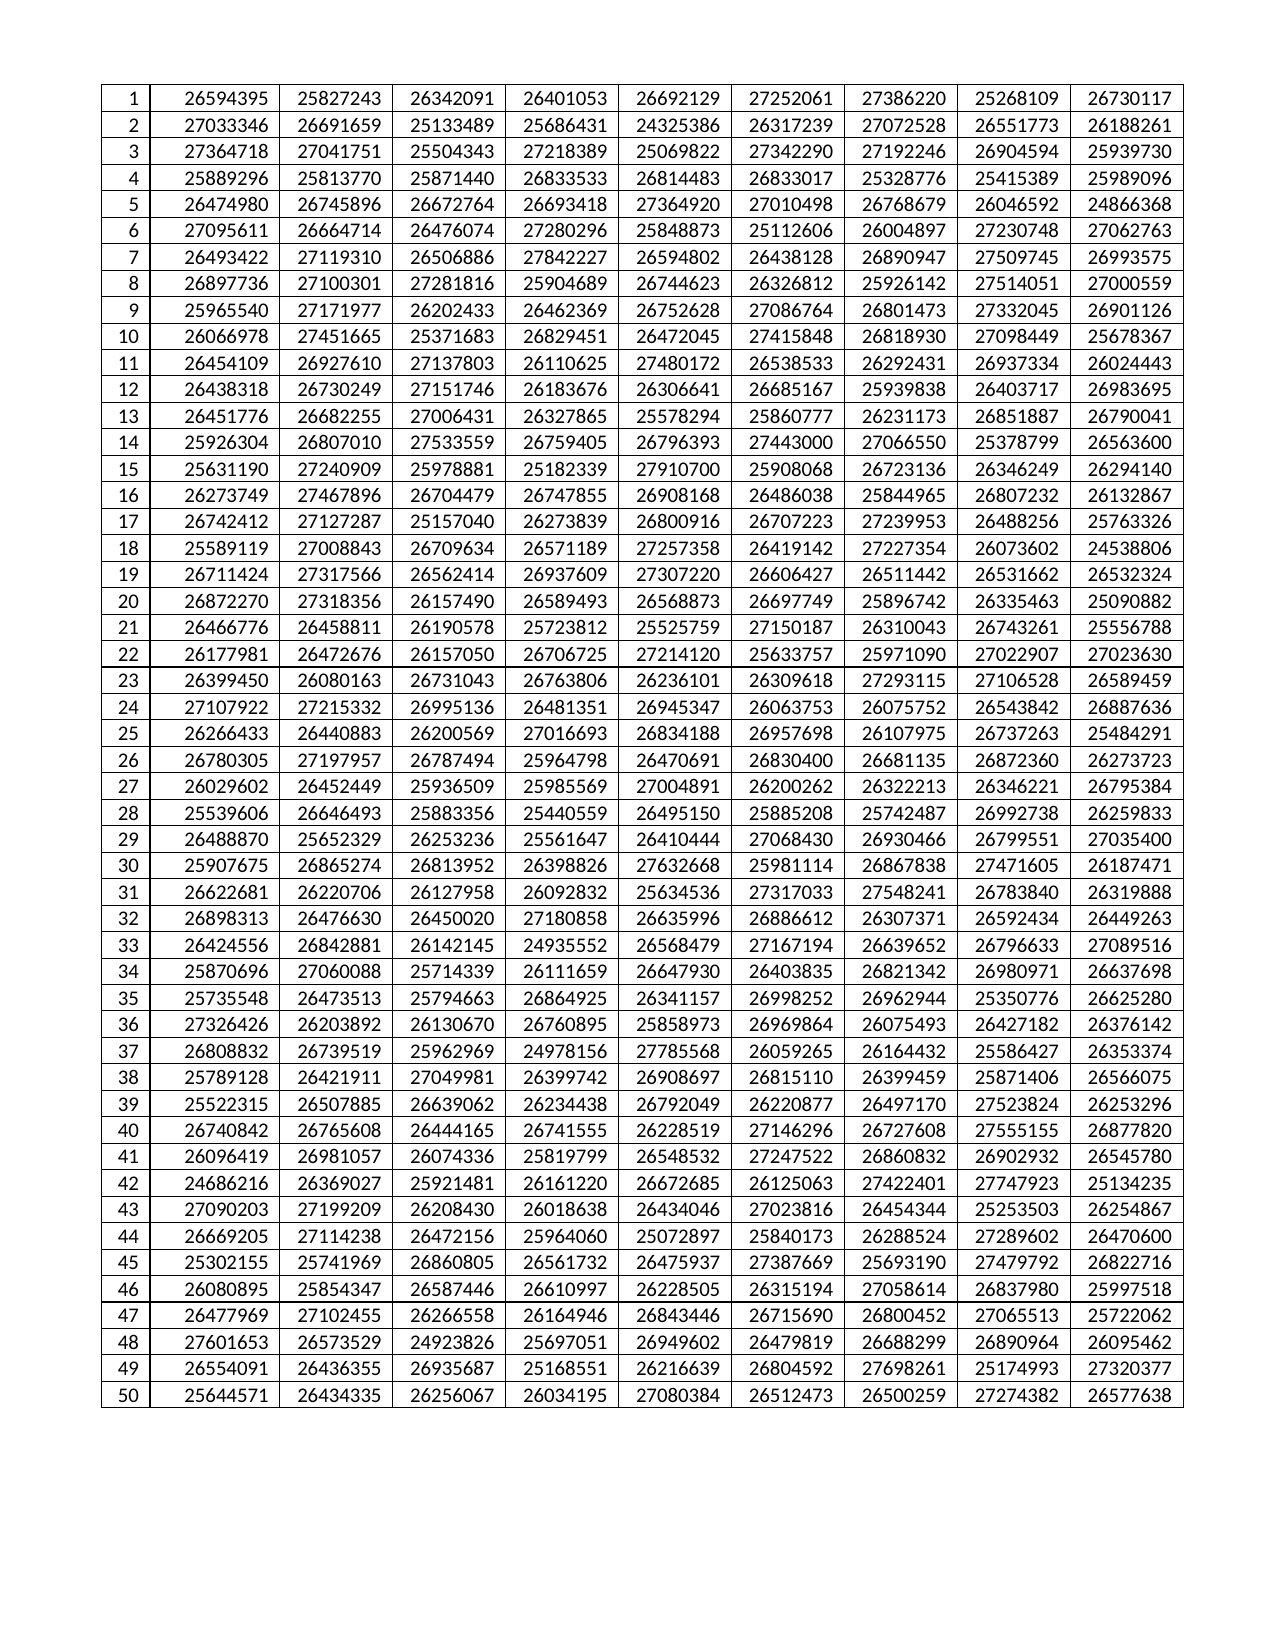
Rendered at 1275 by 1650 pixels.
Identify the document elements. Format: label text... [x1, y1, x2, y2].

table_cell 26419142 [732, 535, 844, 561]
table_cell 27086764 [732, 297, 844, 322]
table_cell 27150187 [732, 615, 844, 640]
table_cell 27151746 [393, 376, 505, 402]
table_cell 16 [102, 482, 149, 508]
table_cell 26545780 [1071, 1144, 1183, 1169]
table_cell 26763806 [506, 668, 618, 693]
table_cell 25741969 [280, 1250, 392, 1275]
table_cell 25539606 [151, 800, 279, 825]
table_cell 25415389 [958, 165, 1070, 190]
table_cell 25981114 [732, 853, 844, 878]
table_cell 27098449 [958, 324, 1070, 349]
table_cell 26234438 [506, 1091, 618, 1116]
table_cell 27167194 [732, 932, 844, 957]
table_cell 26935687 [393, 1355, 505, 1381]
table_cell 25794663 [393, 985, 505, 1010]
table_cell 26470600 [1071, 1223, 1183, 1248]
table_cell 26752628 [619, 297, 731, 322]
table_cell 27041751 [280, 138, 392, 164]
table_cell 27415848 [732, 324, 844, 349]
table_cell 26488256 [958, 509, 1070, 534]
table_cell 26901126 [1071, 297, 1183, 322]
table_cell 26157490 [393, 588, 505, 613]
table_cell 26829451 [506, 324, 618, 349]
table_cell 26111659 [506, 959, 618, 984]
table_cell 26685167 [732, 376, 844, 402]
table_cell 26470691 [619, 747, 731, 772]
table_cell 26625280 [1071, 985, 1183, 1010]
table_cell 27062763 [1071, 218, 1183, 243]
table_cell 26730249 [280, 376, 392, 402]
table_cell 26266558 [393, 1303, 505, 1328]
table_cell 27137803 [393, 350, 505, 375]
table_cell 33 [102, 932, 149, 957]
table_cell 24935552 [506, 932, 618, 957]
table_cell 25965540 [151, 297, 279, 322]
table_cell 25633757 [732, 641, 844, 666]
table_cell 26796633 [958, 932, 1070, 957]
table_cell 46 [102, 1276, 149, 1301]
table_cell 28 [102, 800, 149, 825]
table_cell 26142145 [393, 932, 505, 957]
table_cell 27479792 [958, 1250, 1070, 1275]
table_cell 26706725 [506, 641, 618, 666]
table_cell 25858973 [619, 1011, 731, 1037]
table_cell 26594802 [619, 244, 731, 269]
table_cell 26949602 [619, 1329, 731, 1354]
table_cell 25556788 [1071, 615, 1183, 640]
table_cell 49 [102, 1355, 149, 1381]
table_cell 25971090 [845, 641, 957, 666]
table_cell 27230748 [958, 218, 1070, 243]
table_cell 25 [102, 720, 149, 746]
table_cell 26577638 [1071, 1382, 1183, 1407]
table_cell 27004891 [619, 773, 731, 799]
table_cell 26927610 [280, 350, 392, 375]
table_cell 26236101 [619, 668, 731, 693]
table_cell 26125063 [732, 1170, 844, 1196]
table_cell 25854347 [280, 1276, 392, 1301]
table_cell 27016693 [506, 720, 618, 746]
table_cell 27000559 [1071, 271, 1183, 296]
table_cell 27601653 [151, 1329, 279, 1354]
table_cell 25735548 [151, 985, 279, 1010]
table_cell 26183676 [506, 376, 618, 402]
table_cell 26440883 [280, 720, 392, 746]
table_cell 26273723 [1071, 747, 1183, 772]
table_cell 26335463 [958, 588, 1070, 613]
table_cell 26872270 [151, 588, 279, 613]
table_cell 26200262 [732, 773, 844, 799]
table_cell 25763326 [1071, 509, 1183, 534]
table_cell 26004897 [845, 218, 957, 243]
table_cell 25907675 [151, 853, 279, 878]
table_cell 26998252 [732, 985, 844, 1010]
table_cell 27192246 [845, 138, 957, 164]
table_cell 26532324 [1071, 562, 1183, 587]
table_cell 25860777 [732, 403, 844, 428]
table_cell 42 [102, 1170, 149, 1196]
table_cell 27035400 [1071, 826, 1183, 852]
table_cell 26707223 [732, 509, 844, 534]
table_cell 26327865 [506, 403, 618, 428]
table_cell 26462369 [506, 297, 618, 322]
table_cell 26399450 [151, 668, 279, 693]
table_cell 27364718 [151, 138, 279, 164]
table_cell 27842227 [506, 244, 618, 269]
table_cell 26253296 [1071, 1091, 1183, 1116]
table_cell 26080895 [151, 1276, 279, 1301]
table_cell 25722062 [1071, 1303, 1183, 1328]
table_cell 27215332 [280, 694, 392, 719]
table_cell 26046592 [958, 191, 1070, 217]
table_cell 26399459 [845, 1064, 957, 1090]
table_cell 26346221 [958, 773, 1070, 799]
table_cell 27066550 [845, 429, 957, 455]
table_cell 26228505 [619, 1276, 731, 1301]
table_cell 27022907 [958, 641, 1070, 666]
table_cell 24866368 [1071, 191, 1183, 217]
table_cell 26833533 [506, 165, 618, 190]
table_cell 26796393 [619, 429, 731, 455]
table_cell 25939730 [1071, 138, 1183, 164]
table_cell 26937609 [506, 562, 618, 587]
table_cell 26253236 [393, 826, 505, 852]
table_cell 27555155 [958, 1117, 1070, 1143]
table_cell 25631190 [151, 456, 279, 481]
table_cell 26063753 [732, 694, 844, 719]
table_cell 26551773 [958, 112, 1070, 137]
table_cell 26399742 [506, 1064, 618, 1090]
table_cell 26228519 [619, 1117, 731, 1143]
table_cell 26 [102, 747, 149, 772]
table_cell 26692129 [619, 85, 731, 111]
table_cell 26669205 [151, 1223, 279, 1248]
table_cell 30 [102, 853, 149, 878]
table_cell 26353374 [1071, 1038, 1183, 1063]
table_cell 26161220 [506, 1170, 618, 1196]
table_cell 26768679 [845, 191, 957, 217]
table_cell 26864925 [506, 985, 618, 1010]
table_cell 26804592 [732, 1355, 844, 1381]
table_cell 26476074 [393, 218, 505, 243]
table_cell 26322213 [845, 773, 957, 799]
table_cell 26472156 [393, 1223, 505, 1248]
table_cell 27218389 [506, 138, 618, 164]
table_cell 25504343 [393, 138, 505, 164]
table_cell 27514051 [958, 271, 1070, 296]
table_cell 27119310 [280, 244, 392, 269]
table_cell 26130670 [393, 1011, 505, 1037]
table_cell 26830400 [732, 747, 844, 772]
table_cell 26512473 [732, 1382, 844, 1407]
table_cell 26741555 [506, 1117, 618, 1143]
table_cell 26203892 [280, 1011, 392, 1037]
table_cell 25964060 [506, 1223, 618, 1248]
table_cell 24978156 [506, 1038, 618, 1063]
table_cell 27533559 [393, 429, 505, 455]
table_cell 27910700 [619, 456, 731, 481]
table_cell 26427182 [958, 1011, 1070, 1037]
table_cell 27033346 [151, 112, 279, 137]
table_cell 27089516 [1071, 932, 1183, 957]
table_cell 26715690 [732, 1303, 844, 1328]
table_cell 27106528 [958, 668, 1070, 693]
table_cell 26507885 [280, 1091, 392, 1116]
table_cell 26208430 [393, 1197, 505, 1222]
table_cell 20 [102, 588, 149, 613]
table_cell 26200569 [393, 720, 505, 746]
table_cell 26066978 [151, 324, 279, 349]
table_cell 45 [102, 1250, 149, 1275]
table_cell 39 [102, 1091, 149, 1116]
table_cell 26887636 [1071, 694, 1183, 719]
table_cell 26190578 [393, 615, 505, 640]
table_cell 25871440 [393, 165, 505, 190]
table_cell 26326812 [732, 271, 844, 296]
table_cell 27049981 [393, 1064, 505, 1090]
table_cell 26908168 [619, 482, 731, 508]
table_cell 26799551 [958, 826, 1070, 852]
table_cell 27008843 [280, 535, 392, 561]
table_cell 26080163 [280, 668, 392, 693]
table_cell 26561732 [506, 1250, 618, 1275]
table_cell 27240909 [280, 456, 392, 481]
table_cell 26317239 [732, 112, 844, 137]
table_cell 26434335 [280, 1382, 392, 1407]
table_cell 3 [102, 138, 149, 164]
table_cell 26992738 [958, 800, 1070, 825]
table_cell 25848873 [619, 218, 731, 243]
table_cell 27293115 [845, 668, 957, 693]
table_cell 26231173 [845, 403, 957, 428]
table_cell 26759405 [506, 429, 618, 455]
table_cell 25896742 [845, 588, 957, 613]
table_cell 27443000 [732, 429, 844, 455]
table_cell 13 [102, 403, 149, 428]
table_cell 27387669 [732, 1250, 844, 1275]
table_cell 26434046 [619, 1197, 731, 1222]
table_cell 27451665 [280, 324, 392, 349]
table_cell 25678367 [1071, 324, 1183, 349]
table_cell 27317566 [280, 562, 392, 587]
table_cell 26697749 [732, 588, 844, 613]
table_cell 26216639 [619, 1355, 731, 1381]
table_cell 27317033 [732, 879, 844, 904]
table_cell 38 [102, 1064, 149, 1090]
table_cell 26709634 [393, 535, 505, 561]
table_cell 26860832 [845, 1144, 957, 1169]
table_cell 25939838 [845, 376, 957, 402]
table_cell 27698261 [845, 1355, 957, 1381]
table_cell 25522315 [151, 1091, 279, 1116]
table_cell 26132867 [1071, 482, 1183, 508]
table_cell 25926142 [845, 271, 957, 296]
table_cell 25182339 [506, 456, 618, 481]
table_cell 14 [102, 429, 149, 455]
table_cell 26727608 [845, 1117, 957, 1143]
table_cell 26438318 [151, 376, 279, 402]
table_cell 26672764 [393, 191, 505, 217]
table_cell 26554091 [151, 1355, 279, 1381]
table_cell 25112606 [732, 218, 844, 243]
table_cell 26294140 [1071, 456, 1183, 481]
table_cell 26563600 [1071, 429, 1183, 455]
table_cell 25742487 [845, 800, 957, 825]
table_cell 26865274 [280, 853, 392, 878]
table_cell 27281816 [393, 271, 505, 296]
table_cell 26256067 [393, 1382, 505, 1407]
table_cell 26962944 [845, 985, 957, 1010]
table_cell 26897736 [151, 271, 279, 296]
table_cell 26075752 [845, 694, 957, 719]
table_cell 26306641 [619, 376, 731, 402]
table_cell 27364920 [619, 191, 731, 217]
table_cell 27307220 [619, 562, 731, 587]
table_cell 25072897 [619, 1223, 731, 1248]
table_cell 26164946 [506, 1303, 618, 1328]
table_cell 25908068 [732, 456, 844, 481]
table_cell 25350776 [958, 985, 1070, 1010]
table_cell 26904594 [958, 138, 1070, 164]
table_cell 25697051 [506, 1329, 618, 1354]
table_cell 25840173 [732, 1223, 844, 1248]
table_cell 26059265 [732, 1038, 844, 1063]
table_cell 27107922 [151, 694, 279, 719]
table_cell 26187471 [1071, 853, 1183, 878]
table_cell 26740842 [151, 1117, 279, 1143]
table_cell 43 [102, 1197, 149, 1222]
table_cell 27632668 [619, 853, 731, 878]
table_cell 2 [102, 112, 149, 137]
table_cell 4 [102, 165, 149, 190]
table_cell 26486038 [732, 482, 844, 508]
table_cell 26937334 [958, 350, 1070, 375]
table_cell 26818930 [845, 324, 957, 349]
table_cell 31 [102, 879, 149, 904]
table_cell 26024443 [1071, 350, 1183, 375]
table_cell 26737263 [958, 720, 1070, 746]
table_cell 26074336 [393, 1144, 505, 1169]
table_cell 25985569 [506, 773, 618, 799]
table_cell 25964798 [506, 747, 618, 772]
table_cell 27171977 [280, 297, 392, 322]
table_cell 26292431 [845, 350, 957, 375]
table_cell 26851887 [958, 403, 1070, 428]
table_cell 26398826 [506, 853, 618, 878]
table_cell 25989096 [1071, 165, 1183, 190]
table_cell 27197957 [280, 747, 392, 772]
table_cell 27289602 [958, 1223, 1070, 1248]
table_cell 26890964 [958, 1329, 1070, 1354]
table_cell 26983695 [1071, 376, 1183, 402]
table_cell 26813952 [393, 853, 505, 878]
table_cell 26646493 [280, 800, 392, 825]
table_cell 26454109 [151, 350, 279, 375]
table_cell 26747855 [506, 482, 618, 508]
table_cell 26474980 [151, 191, 279, 217]
table_cell 25589119 [151, 535, 279, 561]
table_cell 26220706 [280, 879, 392, 904]
table_cell 26587446 [393, 1276, 505, 1301]
table_cell 26543842 [958, 694, 1070, 719]
table_cell 26202433 [393, 297, 505, 322]
table_cell 27257358 [619, 535, 731, 561]
table_cell 25978881 [393, 456, 505, 481]
table_cell 26930466 [845, 826, 957, 852]
table_cell 41 [102, 1144, 149, 1169]
table_cell 25921481 [393, 1170, 505, 1196]
table_cell 26800452 [845, 1303, 957, 1328]
table_cell 26107975 [845, 720, 957, 746]
table_cell 26266433 [151, 720, 279, 746]
table_cell 27332045 [958, 297, 1070, 322]
table_cell 40 [102, 1117, 149, 1143]
table_cell 26890947 [845, 244, 957, 269]
table_cell 26744623 [619, 271, 731, 296]
table_cell 25302155 [151, 1250, 279, 1275]
table_cell 26476630 [280, 906, 392, 931]
table_cell 26495150 [619, 800, 731, 825]
table_cell 27480172 [619, 350, 731, 375]
table_cell 25268109 [958, 85, 1070, 111]
table_cell 26610997 [506, 1276, 618, 1301]
table_cell 26438128 [732, 244, 844, 269]
table_cell 27280296 [506, 218, 618, 243]
table_cell 26743261 [958, 615, 1070, 640]
table_cell 26376142 [1071, 1011, 1183, 1037]
table_cell 27095611 [151, 218, 279, 243]
table_cell 24325386 [619, 112, 731, 137]
table_cell 26821342 [845, 959, 957, 984]
table_cell 27548241 [845, 879, 957, 904]
table_cell 25871406 [958, 1064, 1070, 1090]
table_cell 26566075 [1071, 1064, 1183, 1090]
table_cell 18 [102, 535, 149, 561]
table_cell 26765608 [280, 1117, 392, 1143]
table_cell 26075493 [845, 1011, 957, 1037]
table_cell 26589493 [506, 588, 618, 613]
table_cell 26886612 [732, 906, 844, 931]
table_cell 26795384 [1071, 773, 1183, 799]
table_cell 27058614 [845, 1276, 957, 1301]
table_cell 27422401 [845, 1170, 957, 1196]
table_cell 26157050 [393, 641, 505, 666]
table_cell 27010498 [732, 191, 844, 217]
table_cell 25889296 [151, 165, 279, 190]
table_cell 24686216 [151, 1170, 279, 1196]
table_cell 26647930 [619, 959, 731, 984]
table_cell 25819799 [506, 1144, 618, 1169]
table_cell 26479819 [732, 1329, 844, 1354]
table_cell 26511442 [845, 562, 957, 587]
table_cell 27509745 [958, 244, 1070, 269]
table_cell 26110625 [506, 350, 618, 375]
table_cell 27386220 [845, 85, 957, 111]
table_cell 26837980 [958, 1276, 1070, 1301]
table_cell 26898313 [151, 906, 279, 931]
table_cell 26288524 [845, 1223, 957, 1248]
table_cell 26164432 [845, 1038, 957, 1063]
table_cell 26188261 [1071, 112, 1183, 137]
table_cell 26801473 [845, 297, 957, 322]
table_cell 26403717 [958, 376, 1070, 402]
table_cell 25378799 [958, 429, 1070, 455]
table_cell 26506886 [393, 244, 505, 269]
table_cell 26814483 [619, 165, 731, 190]
table_cell 25133489 [393, 112, 505, 137]
table_cell 25789128 [151, 1064, 279, 1090]
table_cell 26731043 [393, 668, 505, 693]
table_cell 24538806 [1071, 535, 1183, 561]
table_cell 26745896 [280, 191, 392, 217]
table_cell 27471605 [958, 853, 1070, 878]
table_cell 26259833 [1071, 800, 1183, 825]
table_cell 26639062 [393, 1091, 505, 1116]
table_cell 27318356 [280, 588, 392, 613]
table_cell 26424556 [151, 932, 279, 957]
table_cell 26834188 [619, 720, 731, 746]
table_cell 25644571 [151, 1382, 279, 1407]
table_cell 26833017 [732, 165, 844, 190]
table_cell 25827243 [280, 85, 392, 111]
table_cell 26681135 [845, 747, 957, 772]
table_cell 25134235 [1071, 1170, 1183, 1196]
table_cell 26307371 [845, 906, 957, 931]
table_cell 25174993 [958, 1355, 1070, 1381]
table_cell 26451776 [151, 403, 279, 428]
table_cell 26606427 [732, 562, 844, 587]
table_cell 26497170 [845, 1091, 957, 1116]
table_cell 25693190 [845, 1250, 957, 1275]
table_cell 26472045 [619, 324, 731, 349]
table_cell 26568479 [619, 932, 731, 957]
table_cell 26450020 [393, 906, 505, 931]
table_cell 26589459 [1071, 668, 1183, 693]
table_cell 25997518 [1071, 1276, 1183, 1301]
table_cell 25328776 [845, 165, 957, 190]
table_cell 26807010 [280, 429, 392, 455]
table_cell 26822716 [1071, 1250, 1183, 1275]
table_cell 26568873 [619, 588, 731, 613]
table_cell 27 [102, 773, 149, 799]
table_cell 26945347 [619, 694, 731, 719]
table_cell 27199209 [280, 1197, 392, 1222]
table_cell 26843446 [619, 1303, 731, 1328]
table_cell 26792049 [619, 1091, 731, 1116]
table_cell 44 [102, 1223, 149, 1248]
table_cell 26452449 [280, 773, 392, 799]
table_cell 12 [102, 376, 149, 402]
table_cell 27214120 [619, 641, 731, 666]
table_cell 26902932 [958, 1144, 1070, 1169]
table_cell 50 [102, 1382, 149, 1407]
table_cell 26403835 [732, 959, 844, 984]
table_cell 26369027 [280, 1170, 392, 1196]
table_cell 26410444 [619, 826, 731, 852]
table_cell 23 [102, 668, 149, 693]
table_cell 26704479 [393, 482, 505, 508]
table_cell 26531662 [958, 562, 1070, 587]
table_cell 27072528 [845, 112, 957, 137]
table_cell 11 [102, 350, 149, 375]
table_cell 26309618 [732, 668, 844, 693]
table_cell 26711424 [151, 562, 279, 587]
table_cell 25561647 [506, 826, 618, 852]
table_cell 25813770 [280, 165, 392, 190]
table_cell 27523824 [958, 1091, 1070, 1116]
table_cell 25371683 [393, 324, 505, 349]
table_cell 10 [102, 324, 149, 349]
table_cell 25634536 [619, 879, 731, 904]
table_cell 26466776 [151, 615, 279, 640]
table_cell 25723812 [506, 615, 618, 640]
table_cell 26458811 [280, 615, 392, 640]
table_cell 27023630 [1071, 641, 1183, 666]
table_cell 35 [102, 985, 149, 1010]
table_cell 27342290 [732, 138, 844, 164]
table_cell 26594395 [151, 85, 279, 111]
table_cell 26538533 [732, 350, 844, 375]
table_cell 25157040 [393, 509, 505, 534]
table_cell 25525759 [619, 615, 731, 640]
table_cell 26622681 [151, 879, 279, 904]
table_cell 21 [102, 615, 149, 640]
table_cell 26682255 [280, 403, 392, 428]
table_cell 27060088 [280, 959, 392, 984]
table_cell 26177981 [151, 641, 279, 666]
table_cell 26908697 [619, 1064, 731, 1090]
table_cell 26980971 [958, 959, 1070, 984]
table_cell 8 [102, 271, 149, 296]
table_cell 27274382 [958, 1382, 1070, 1407]
table_cell 25578294 [619, 403, 731, 428]
table_cell 25168551 [506, 1355, 618, 1381]
table_cell 17 [102, 509, 149, 534]
table_cell 26095462 [1071, 1329, 1183, 1354]
table_cell 25090882 [1071, 588, 1183, 613]
table_cell 26780305 [151, 747, 279, 772]
table_cell 26877820 [1071, 1117, 1183, 1143]
table_cell 27239953 [845, 509, 957, 534]
table_cell 26421911 [280, 1064, 392, 1090]
table_cell 19 [102, 562, 149, 587]
table_cell 27247522 [732, 1144, 844, 1169]
table_cell 26310043 [845, 615, 957, 640]
table_cell 25440559 [506, 800, 618, 825]
table_cell 15 [102, 456, 149, 481]
table_cell 26808832 [151, 1038, 279, 1063]
table_cell 25844965 [845, 482, 957, 508]
table_cell 27100301 [280, 271, 392, 296]
table_cell 34 [102, 959, 149, 984]
table_cell 27114238 [280, 1223, 392, 1248]
table_cell 32 [102, 906, 149, 931]
table_cell 26493422 [151, 244, 279, 269]
table_cell 26592434 [958, 906, 1070, 931]
table_cell 26723136 [845, 456, 957, 481]
table_cell 26342091 [393, 85, 505, 111]
table_cell 37 [102, 1038, 149, 1063]
table_cell 27467896 [280, 482, 392, 508]
table_cell 26472676 [280, 641, 392, 666]
table_cell 1 [102, 85, 149, 111]
table_cell 26573529 [280, 1329, 392, 1354]
table_cell 26639652 [845, 932, 957, 957]
table_cell 36 [102, 1011, 149, 1037]
table_cell 26995136 [393, 694, 505, 719]
table_cell 26742412 [151, 509, 279, 534]
table_cell 25652329 [280, 826, 392, 852]
table_cell 26254867 [1071, 1197, 1183, 1222]
table_cell 26860805 [393, 1250, 505, 1275]
table_cell 26637698 [1071, 959, 1183, 984]
table_cell 26635996 [619, 906, 731, 931]
table_cell 26787494 [393, 747, 505, 772]
table_cell 26401053 [506, 85, 618, 111]
table_cell 25686431 [506, 112, 618, 137]
table_cell 29 [102, 826, 149, 852]
table_cell 27326426 [151, 1011, 279, 1037]
table_cell 27080384 [619, 1382, 731, 1407]
table_cell 27065513 [958, 1303, 1070, 1328]
table_cell 24 [102, 694, 149, 719]
table_cell 27068430 [732, 826, 844, 852]
table_cell 26436355 [280, 1355, 392, 1381]
table_cell 25926304 [151, 429, 279, 455]
table_cell 47 [102, 1303, 149, 1328]
table_cell 25714339 [393, 959, 505, 984]
table_cell 26981057 [280, 1144, 392, 1169]
table_cell 7 [102, 244, 149, 269]
table_cell 27252061 [732, 85, 844, 111]
table_cell 26034195 [506, 1382, 618, 1407]
table_cell 26444165 [393, 1117, 505, 1143]
table_cell 26018638 [506, 1197, 618, 1222]
table_cell 26477969 [151, 1303, 279, 1328]
table_cell 26096419 [151, 1144, 279, 1169]
table_cell 27146296 [732, 1117, 844, 1143]
table_cell 22 [102, 641, 149, 666]
table_cell 26693418 [506, 191, 618, 217]
table_cell 26957698 [732, 720, 844, 746]
table_cell 25253503 [958, 1197, 1070, 1222]
table_cell 25586427 [958, 1038, 1070, 1063]
table_cell 24923826 [393, 1329, 505, 1354]
table_cell 26092832 [506, 879, 618, 904]
table_cell 26273839 [506, 509, 618, 534]
table_cell 25904689 [506, 271, 618, 296]
table_cell 26730117 [1071, 85, 1183, 111]
table_cell 26969864 [732, 1011, 844, 1037]
table_cell 26481351 [506, 694, 618, 719]
table_cell 26783840 [958, 879, 1070, 904]
table_cell 26790041 [1071, 403, 1183, 428]
table_cell 26319888 [1071, 879, 1183, 904]
table_cell 26800916 [619, 509, 731, 534]
table_cell 25936509 [393, 773, 505, 799]
table_cell 26807232 [958, 482, 1070, 508]
table_cell 26571189 [506, 535, 618, 561]
table_cell 26993575 [1071, 244, 1183, 269]
table_cell 26672685 [619, 1170, 731, 1196]
table_cell 25885208 [732, 800, 844, 825]
table_cell 27180858 [506, 906, 618, 931]
table_cell 6 [102, 218, 149, 243]
table_cell 26449263 [1071, 906, 1183, 931]
table_cell 27023816 [732, 1197, 844, 1222]
table_cell 9 [102, 297, 149, 322]
table_cell 26473513 [280, 985, 392, 1010]
table_cell 25484291 [1071, 720, 1183, 746]
table_cell 48 [102, 1329, 149, 1354]
table_cell 26664714 [280, 218, 392, 243]
table_cell 26562414 [393, 562, 505, 587]
table_cell 26346249 [958, 456, 1070, 481]
table_cell 27127287 [280, 509, 392, 534]
table_cell 26867838 [845, 853, 957, 878]
table_cell 25069822 [619, 138, 731, 164]
table_cell 26548532 [619, 1144, 731, 1169]
table_cell 26220877 [732, 1091, 844, 1116]
table_cell 26500259 [845, 1382, 957, 1407]
table_cell 25883356 [393, 800, 505, 825]
table_cell 25962969 [393, 1038, 505, 1063]
table_cell 27747923 [958, 1170, 1070, 1196]
table_cell 26454344 [845, 1197, 957, 1222]
table_cell 25870696 [151, 959, 279, 984]
table_cell 26688299 [845, 1329, 957, 1354]
table_cell 26488870 [151, 826, 279, 852]
table_cell 27090203 [151, 1197, 279, 1222]
table_cell 27785568 [619, 1038, 731, 1063]
table_cell 27102455 [280, 1303, 392, 1328]
table_cell 26315194 [732, 1276, 844, 1301]
table_cell 26815110 [732, 1064, 844, 1090]
table_cell 27006431 [393, 403, 505, 428]
table_cell 26872360 [958, 747, 1070, 772]
table_cell 5 [102, 191, 149, 217]
table_cell 26073602 [958, 535, 1070, 561]
table_cell 26760895 [506, 1011, 618, 1037]
table_cell 27320377 [1071, 1355, 1183, 1381]
table_cell 26475937 [619, 1250, 731, 1275]
table_cell 26739519 [280, 1038, 392, 1063]
table_cell 27227354 [845, 535, 957, 561]
table_cell 26691659 [280, 112, 392, 137]
table_cell 26127958 [393, 879, 505, 904]
table_cell 26341157 [619, 985, 731, 1010]
table_cell 26273749 [151, 482, 279, 508]
table_cell 26842881 [280, 932, 392, 957]
table_cell 26029602 [151, 773, 279, 799]
